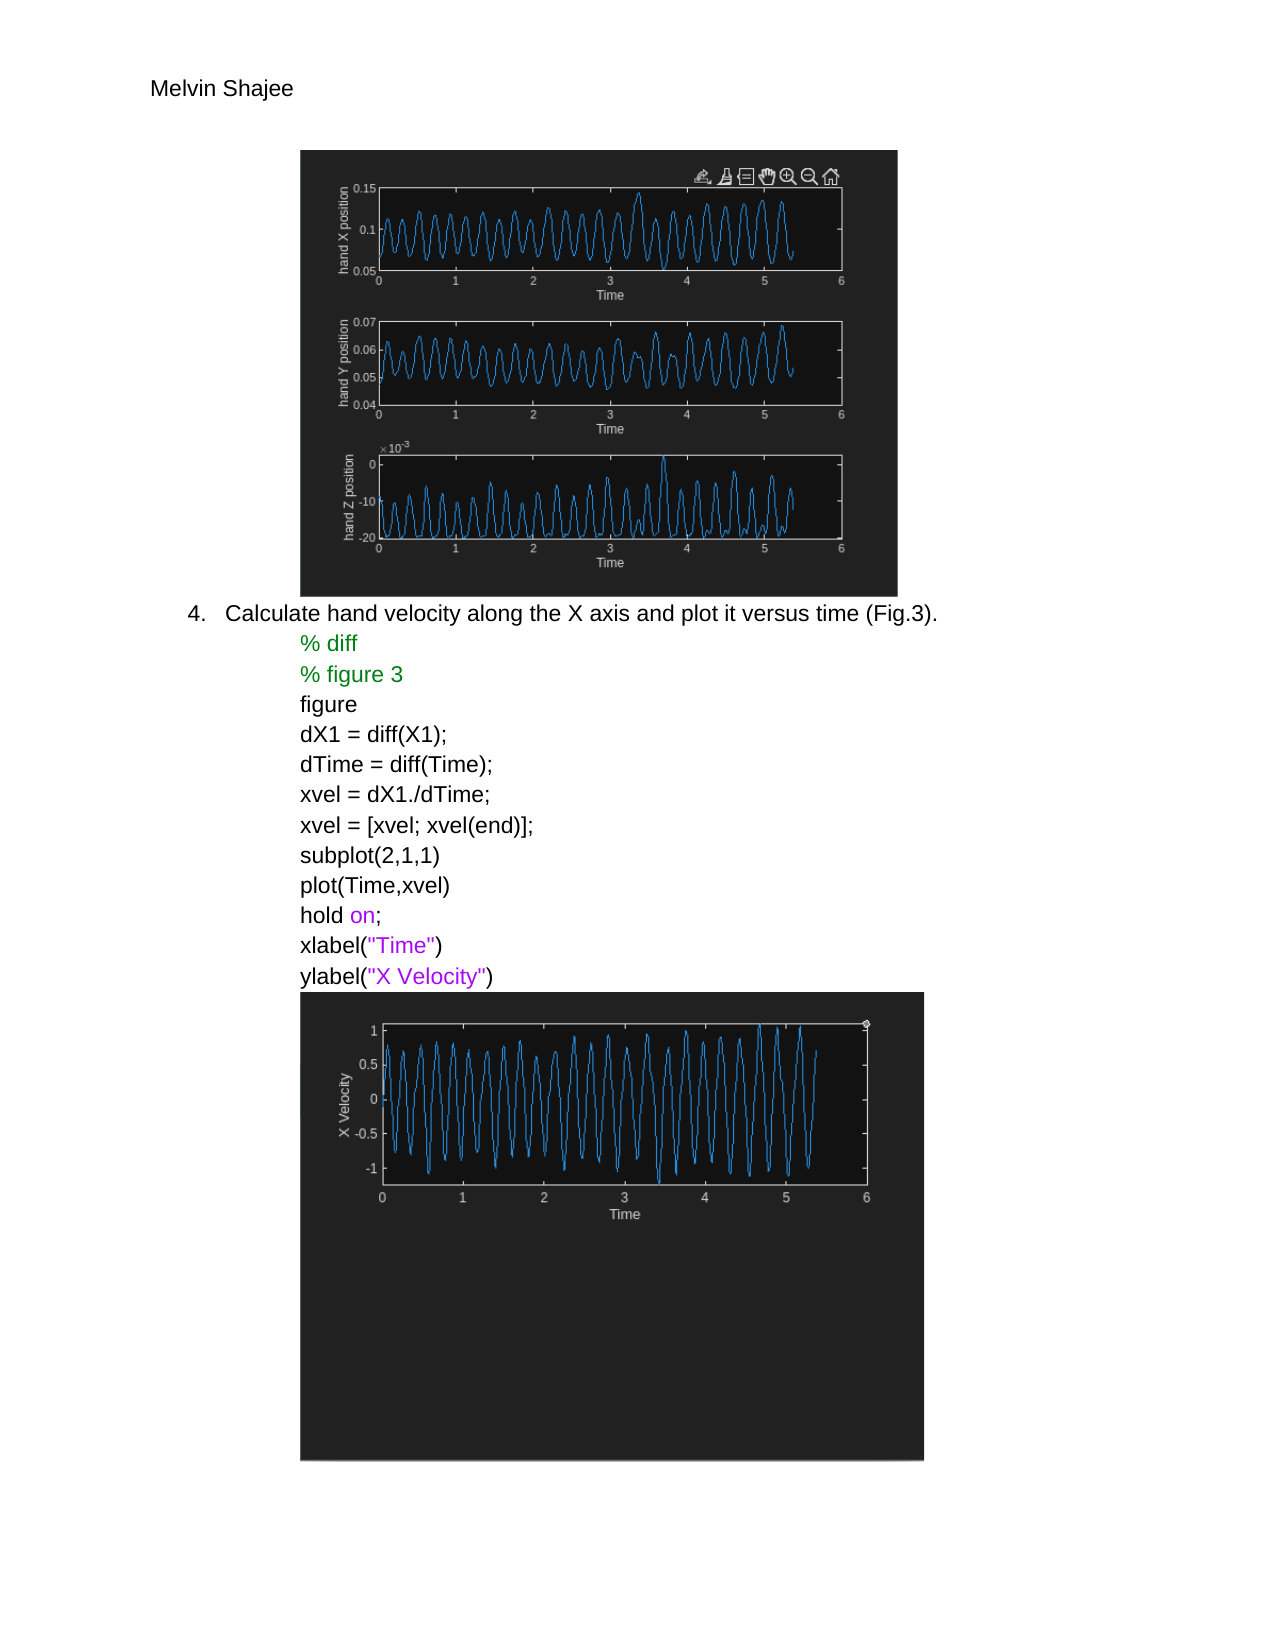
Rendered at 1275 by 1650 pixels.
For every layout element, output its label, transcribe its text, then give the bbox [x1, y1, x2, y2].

text xlabel("Time") [300, 932, 1125, 959]
list Calculate hand velocity along the X axis and plot it versus time (Fig.3). [187, 600, 1125, 627]
text figure [300, 691, 1125, 717]
picture [300, 150, 898, 597]
text plot(Time,xvel) [300, 872, 1125, 898]
text xvel = dX1./dTime; [300, 781, 1125, 808]
text hold on; [300, 902, 1125, 929]
text xvel = [xvel; xvel(end)]; [300, 812, 1125, 838]
text % figure 3 [300, 661, 1125, 687]
text dX1 = diff(X1); [300, 721, 1125, 747]
text ylabel("X Velocity") [300, 963, 1125, 989]
text subplot(2,1,1) [300, 842, 1125, 868]
picture [300, 992, 925, 1462]
text % diff [300, 630, 1125, 657]
text dTime = diff(Time); [300, 751, 1125, 778]
